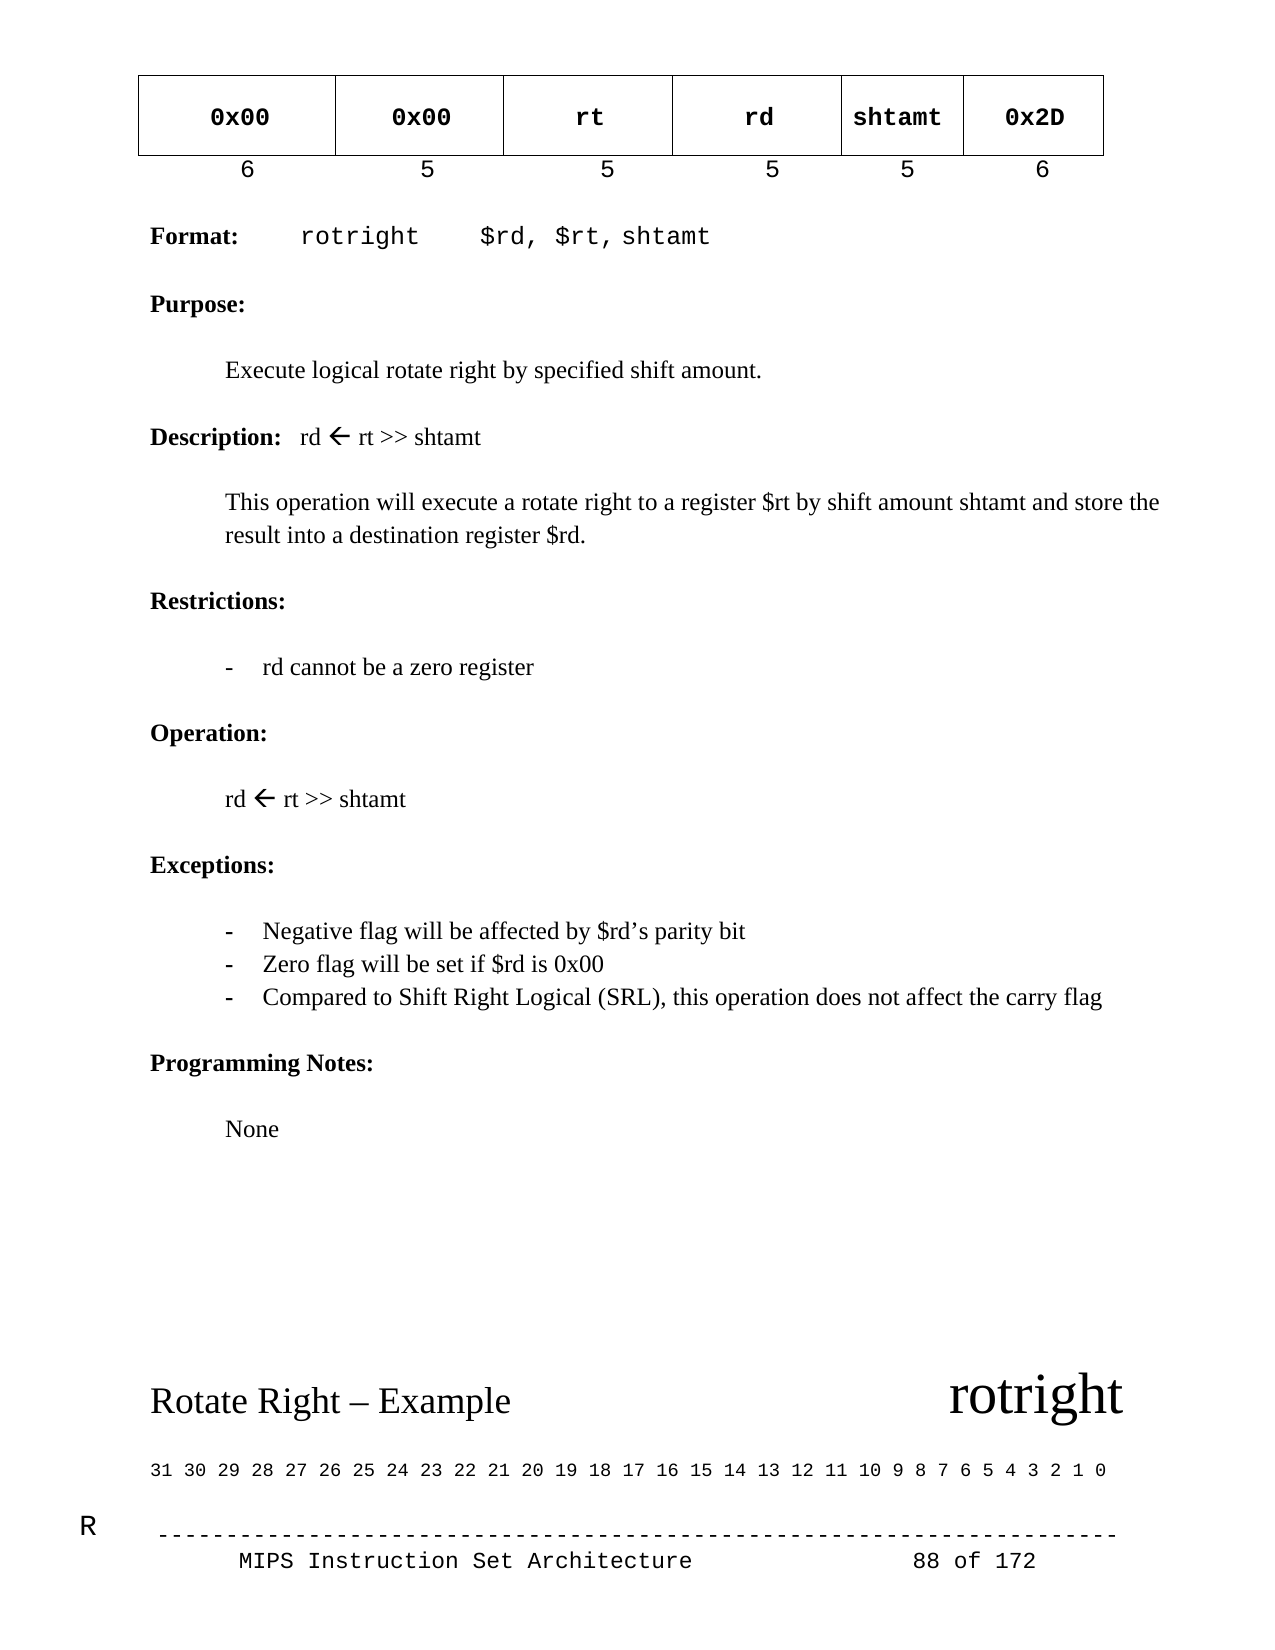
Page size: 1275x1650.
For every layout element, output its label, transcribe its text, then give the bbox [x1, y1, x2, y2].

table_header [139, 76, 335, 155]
text Format: rotright $rd, $rt, shtamt [150, 221, 1179, 252]
text Execute logical rotate right by specified shift amount. [225, 356, 1179, 384]
text 6 5 5 5 5 6 [150, 156, 1179, 184]
list Compared to Shift Right Logical (SRL), this operation does not affect the carry flag [225, 982, 1179, 1011]
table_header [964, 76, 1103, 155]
text Rotate Right – Example rotright [150, 1359, 1125, 1427]
list Zero flag will be set if $rd is 0x00 [225, 949, 1179, 978]
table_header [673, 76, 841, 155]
text None [150, 1114, 1179, 1143]
list Negative flag will be affected by $rd’s parity bit [225, 916, 1179, 945]
text Description: rd rt >> shtamt [150, 422, 1179, 450]
text rd rt >> shtamt [150, 784, 1179, 813]
text Exceptions: [150, 850, 1179, 879]
text Purpose: [150, 289, 1179, 318]
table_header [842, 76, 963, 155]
text Operation: [150, 718, 1179, 747]
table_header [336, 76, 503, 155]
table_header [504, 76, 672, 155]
list rd cannot be a zero register [225, 652, 1179, 681]
text 31 30 29 28 27 26 25 24 23 22 21 20 19 18 17 16 15 14 13 12 11 10 9 8 7 6 5 4 3 2 1 0 [150, 1461, 1179, 1482]
text Programming Notes: [150, 1048, 1179, 1077]
text Restrictions: [150, 586, 1179, 615]
text This operation will execute a rotate right to a register $rt by shift amount shtamt and store the result into a destination register $rd. [225, 487, 1179, 549]
